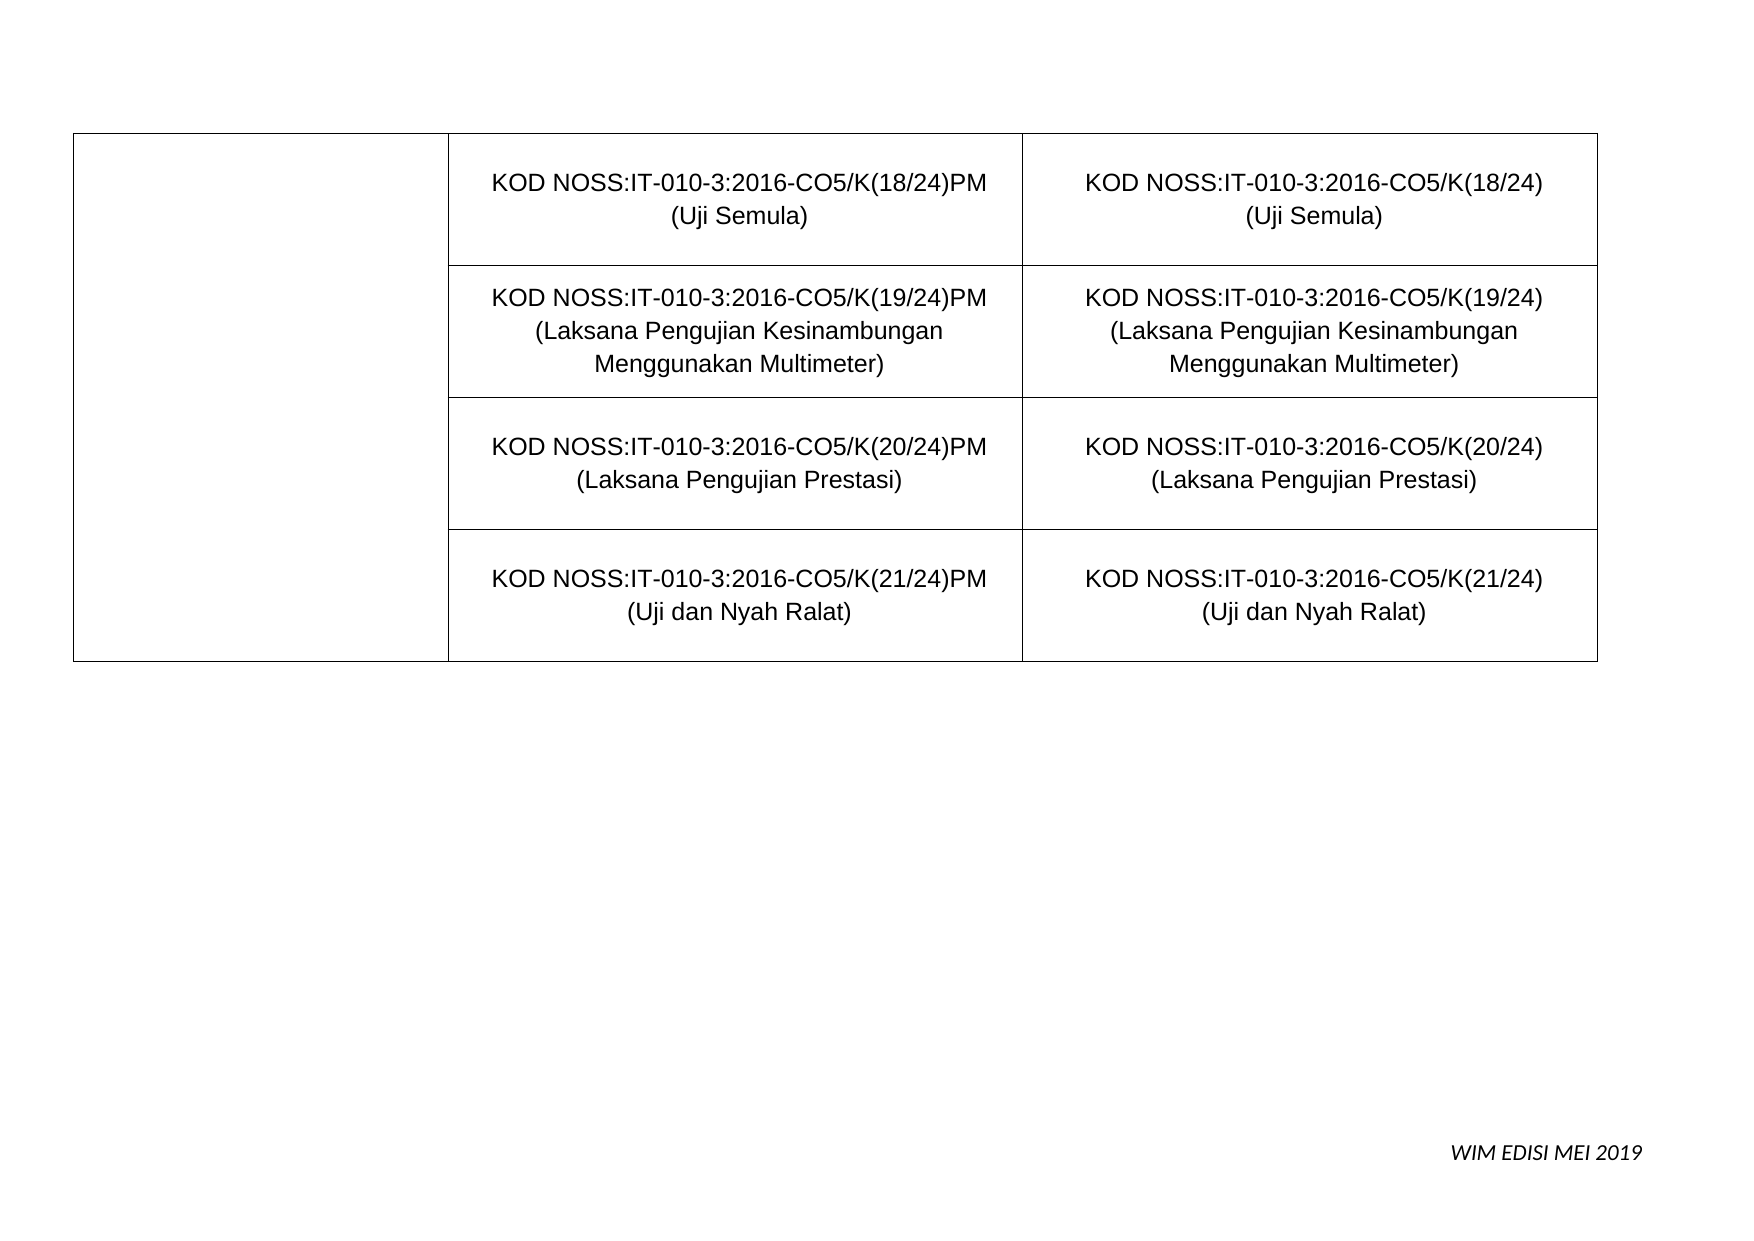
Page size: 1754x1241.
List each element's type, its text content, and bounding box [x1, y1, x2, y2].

table_cell KOD NOSS:IT-010-3:2016-CO5/K(18/24)PM (Uji Semula) [449, 134, 1022, 265]
table_cell KOD NOSS:IT-010-3:2016-CO5/K(21/24)PM (Uji dan Nyah Ralat) [449, 530, 1022, 661]
table_cell KOD NOSS:IT-010-3:2016-CO5/K(20/24) (Laksana Pengujian Prestasi) [1023, 398, 1597, 529]
table_cell KOD NOSS:IT-010-3:2016-CO5/K(19/24)PM (Laksana Pengujian Kesinambungan Menggunakan Multimeter) [449, 266, 1022, 397]
table_cell KOD NOSS:IT-010-3:2016-CO5/K(21/24) (Uji dan Nyah Ralat) [1023, 530, 1597, 661]
table_cell KOD NOSS:IT-010-3:2016-CO5/K(18/24) (Uji Semula) [1023, 134, 1597, 265]
table_cell KOD NOSS:IT-010-3:2016-CO5/K(20/24)PM (Laksana Pengujian Prestasi) [449, 398, 1022, 529]
table_cell KOD NOSS:IT-010-3:2016-CO5/K(19/24) (Laksana Pengujian Kesinambungan Menggunakan Multimeter) [1023, 266, 1597, 397]
